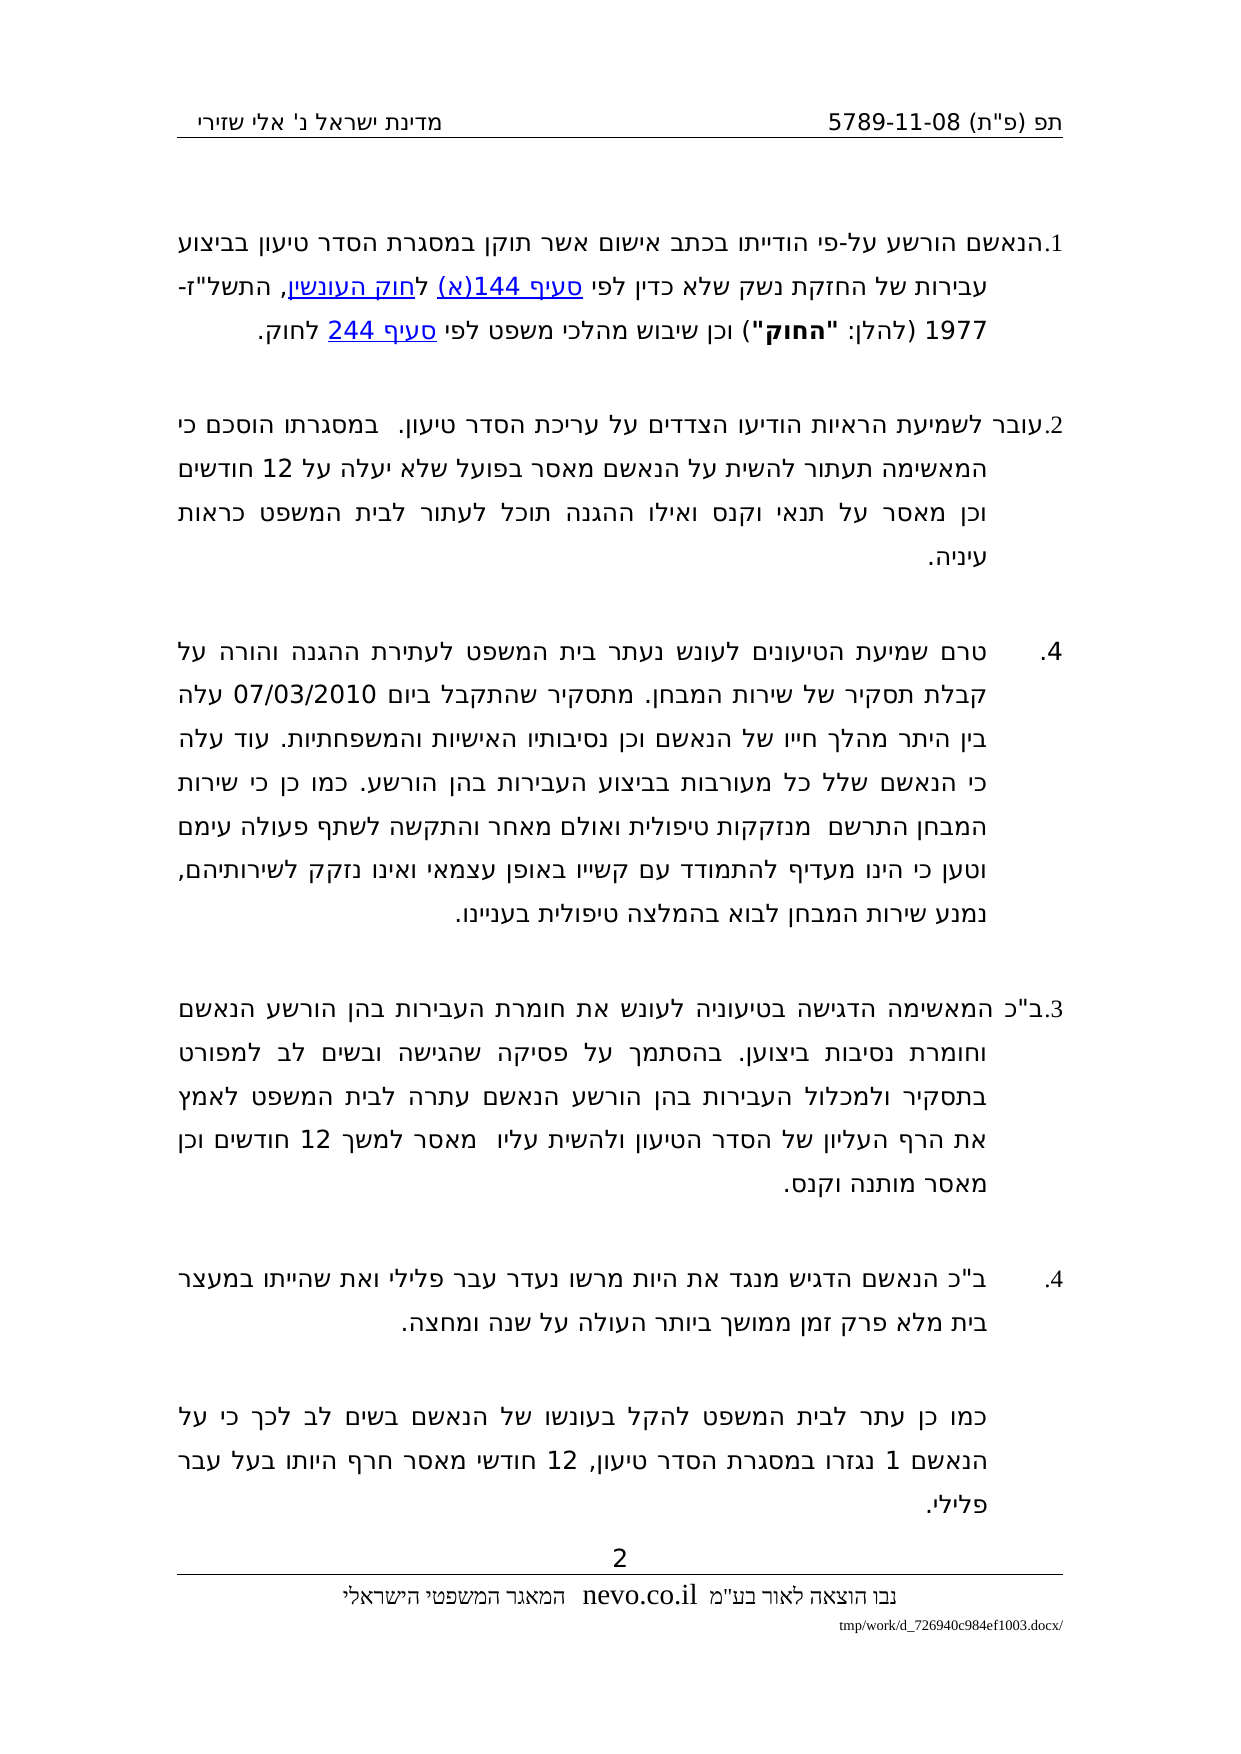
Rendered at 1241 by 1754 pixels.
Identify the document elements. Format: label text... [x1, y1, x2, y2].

text 4. טרם שמיעת הטיעונים לעונש נעתר בית המשפט לעתירת ההגנה והורה על קבלת תסקיר של שירות המבחן. מתסקיר שהתקבל ביום 07/03/2010 עלה בין היתר מהלך חייו של הנאשם וכן נסיבותיו האישיות והמשפחתיות. עוד עלה כי הנאשם שלל כל מעורבות בביצוע העבירות בהן הורשע. כמו כן כי שירות המבחן התרשם מנזקקות טיפולית ואולם מאחר והתקשה לשתף פעולה עימם וטען כי הינו מעדיף להתמודד עם קשייו באופן עצמאי ואינו נזקק לשירותיהם, נמנע שירות המבחן לבוא בהמלצה טיפולית בעניינו. [177, 637, 1063, 928]
list עובר לשמיעת הראיות הודיעו הצדדים על עריכת הסדר טיעון. במסגרתו הוסכם כי המאשימה תעתור להשית על הנאשם מאסר בפועל שלא יעלה על 12 חודשים וכן מאסר על תנאי וקנס ואילו ההגנה תוכל לעתור לבית המשפט כראות עיניה. [177, 411, 1063, 571]
list הנאשם הורשע על-פי הודייתו בכתב אישום אשר תוקן במסגרת הסדר טיעון בביצוע עבירות של החזקת נשק שלא כדין לפי סעיף 144(א) לחוק העונשין, התשל"ז-1977 (להלן: "החוק") וכן שיבוש מהלכי משפט לפי סעיף 244 לחוק. [177, 228, 1063, 345]
list ב"כ המאשימה הדגישה בטיעוניה לעונש את חומרת העבירות בהן הורשע הנאשם וחומרת נסיבות ביצוען. בהסתמך על פסיקה שהגישה ובשים לב למפורט בתסקיר ולמכלול העבירות בהן הורשע הנאשם עתרה לבית המשפט לאמץ את הרף העליון של הסדר הטיעון ולהשית עליו מאסר למשך 12 חודשים וכן מאסר מותנה וקנס. [177, 994, 1063, 1198]
list ב"כ הנאשם הדגיש מנגד את היות מרשו נעדר עבר פלילי ואת שהייתו במעצר בית מלא פרק זמן ממושך ביותר העולה על שנה ומחצה. [177, 1264, 1063, 1337]
text כמו כן עתר לבית המשפט להקל בעונשו של הנאשם בשים לב לכך כי על הנאשם 1 נגזרו במסגרת הסדר טיעון, 12 חודשי מאסר חרף היותו בעל עבר פלילי. [177, 1403, 988, 1519]
